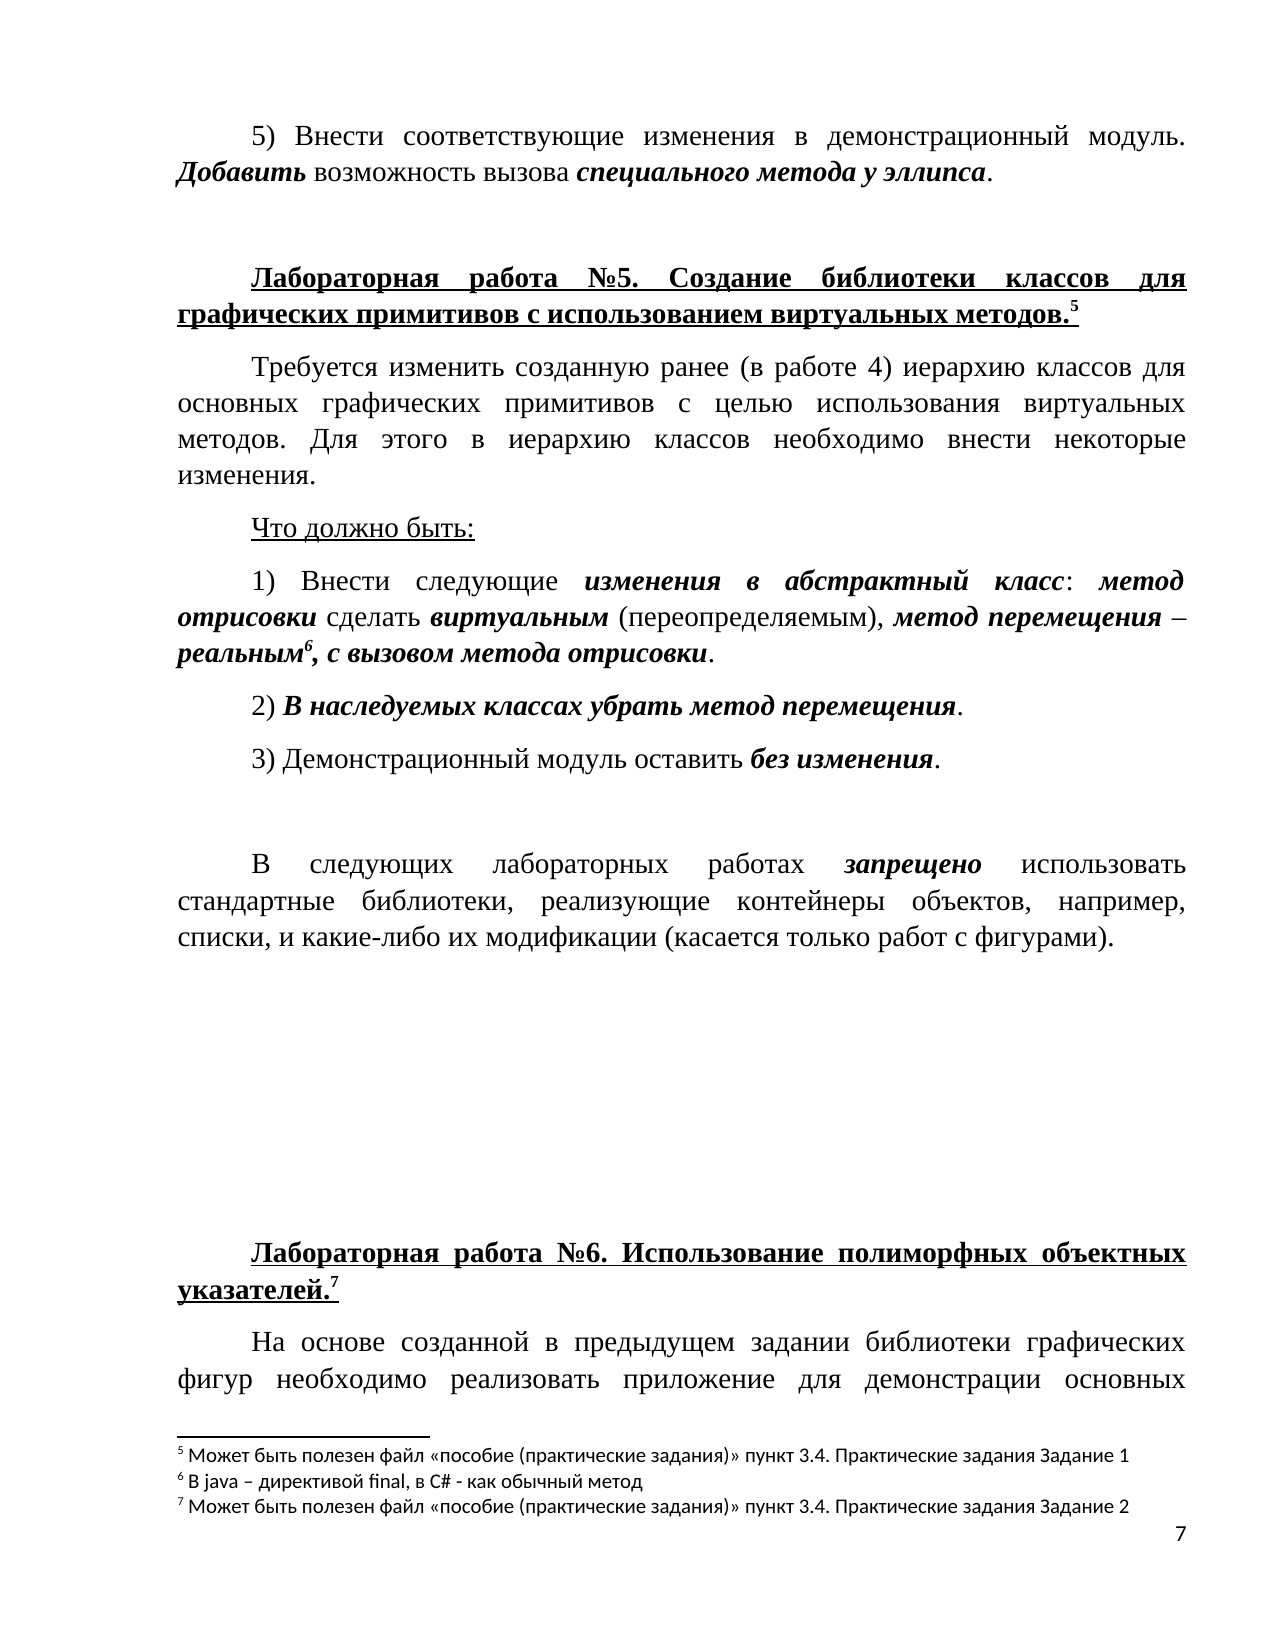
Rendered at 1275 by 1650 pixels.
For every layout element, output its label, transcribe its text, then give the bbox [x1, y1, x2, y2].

text Лабораторная работа №5. Создание библиотеки классов для графических примитивов с использованием виртуальных методов. [177, 260, 1186, 329]
text Что должно быть: [177, 510, 1186, 544]
text В следующих лабораторных работах запрещено использовать стандартные библиотеки, реализующие контейнеры объектов, например, списки, и какие-либо их модификации (касается только работ с фигурами). [177, 846, 1186, 952]
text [177, 1324, 1186, 1394]
text 5) Внести соответствующие изменения в демонстрационный модуль. Добавить возможность вызова специального метода у эллипса. [177, 118, 1186, 188]
text 3) Демонстрационный модуль оставить без изменения. [177, 741, 1186, 774]
text Требуется изменить созданную ранее (в работе 4) иерархию классов для основных графических примитивов с целью использования виртуальных методов. Для этого в иерархию классов необходимо внести некоторые изменения. [177, 349, 1186, 491]
text 2) В наследуемых классах убрать метод перемещения. [177, 688, 1186, 722]
text Лабораторная работа №6. Использование полиморфных объектных указателей. [177, 1236, 1186, 1305]
text 1) Внести следующие изменения в абстрактный класс: метод отрисовки сделать виртуальным (переопределяемым), метод перемещения – реальным, с вызовом метода отрисовки. [177, 563, 1186, 669]
